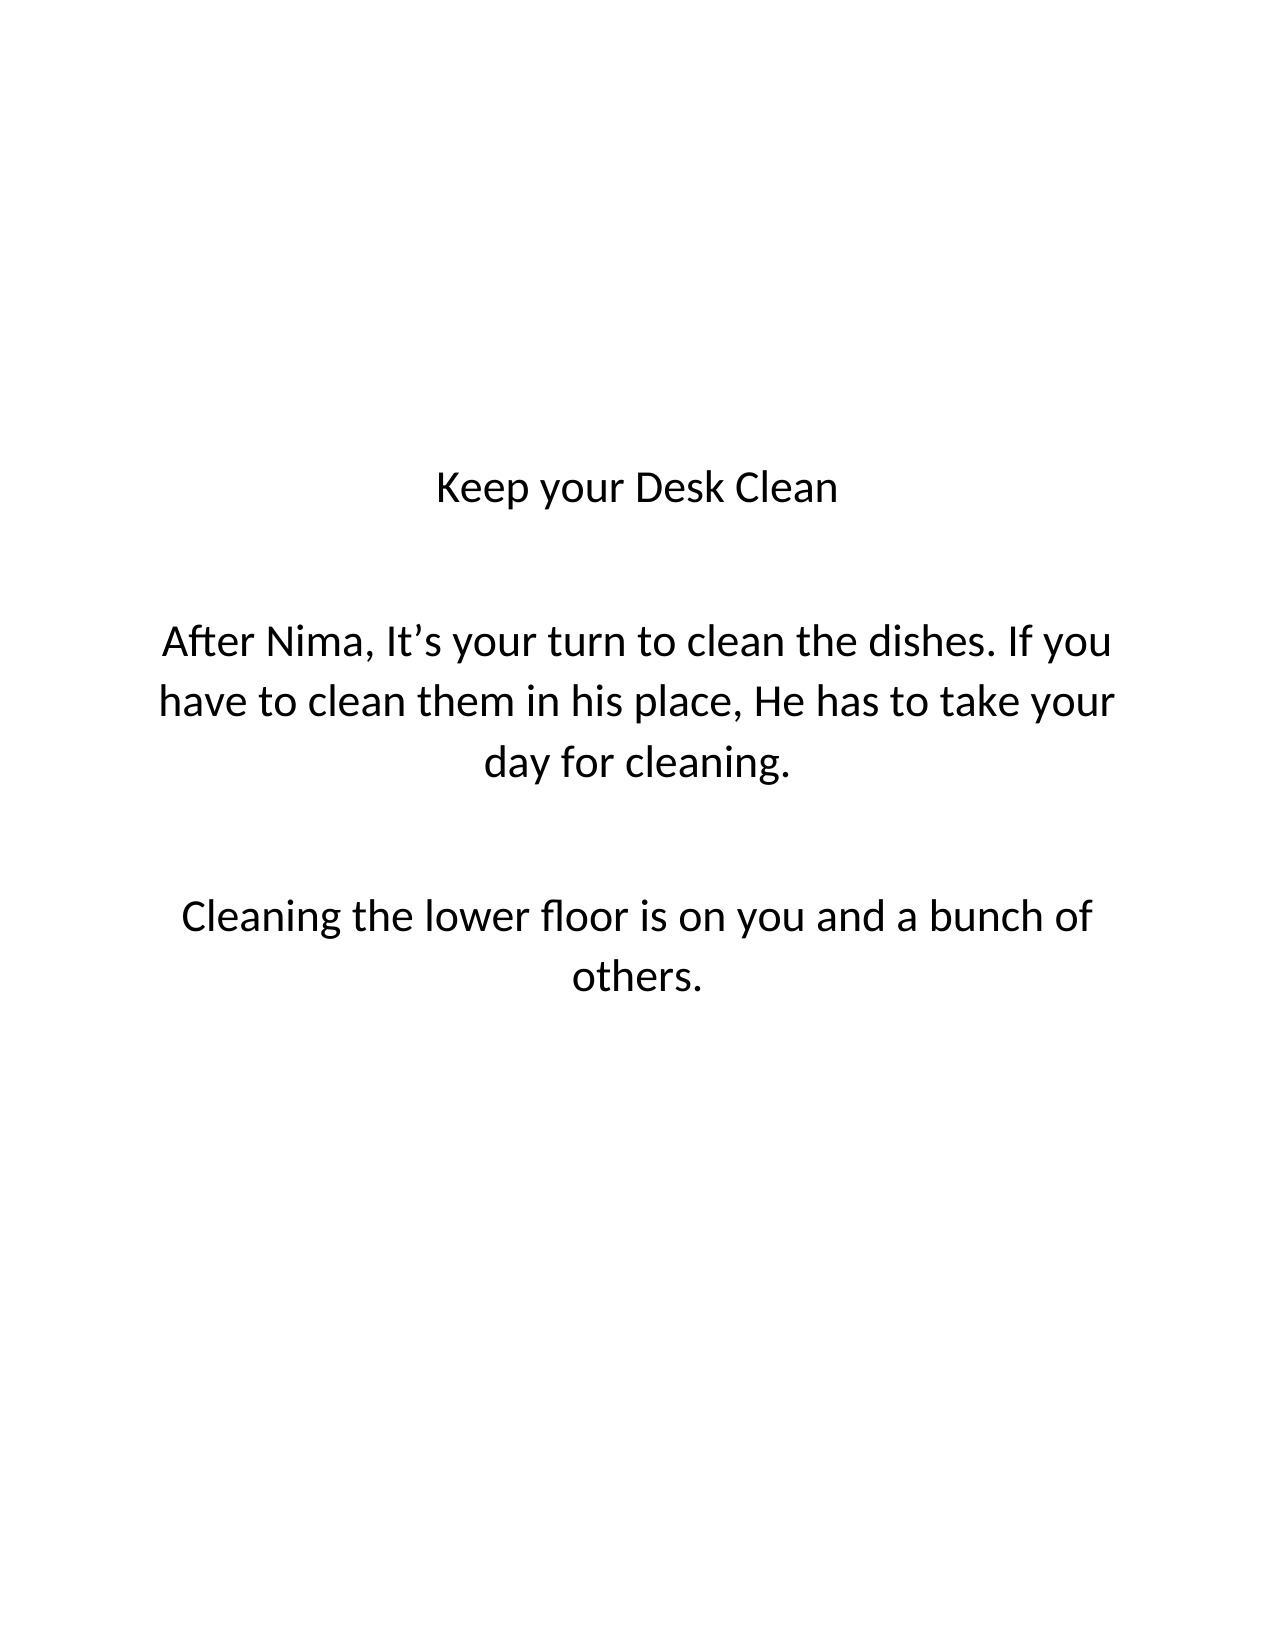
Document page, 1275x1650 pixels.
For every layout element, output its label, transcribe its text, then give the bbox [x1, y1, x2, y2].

text Keep your Desk Clean [150, 458, 1125, 514]
text After Nima, It’s your turn to clean the dishes. If you have to clean them in his place, He has to take your day for cleaning. [150, 612, 1125, 788]
text Cleaning the lower floor is on you and a bunch of others. [150, 886, 1125, 1003]
